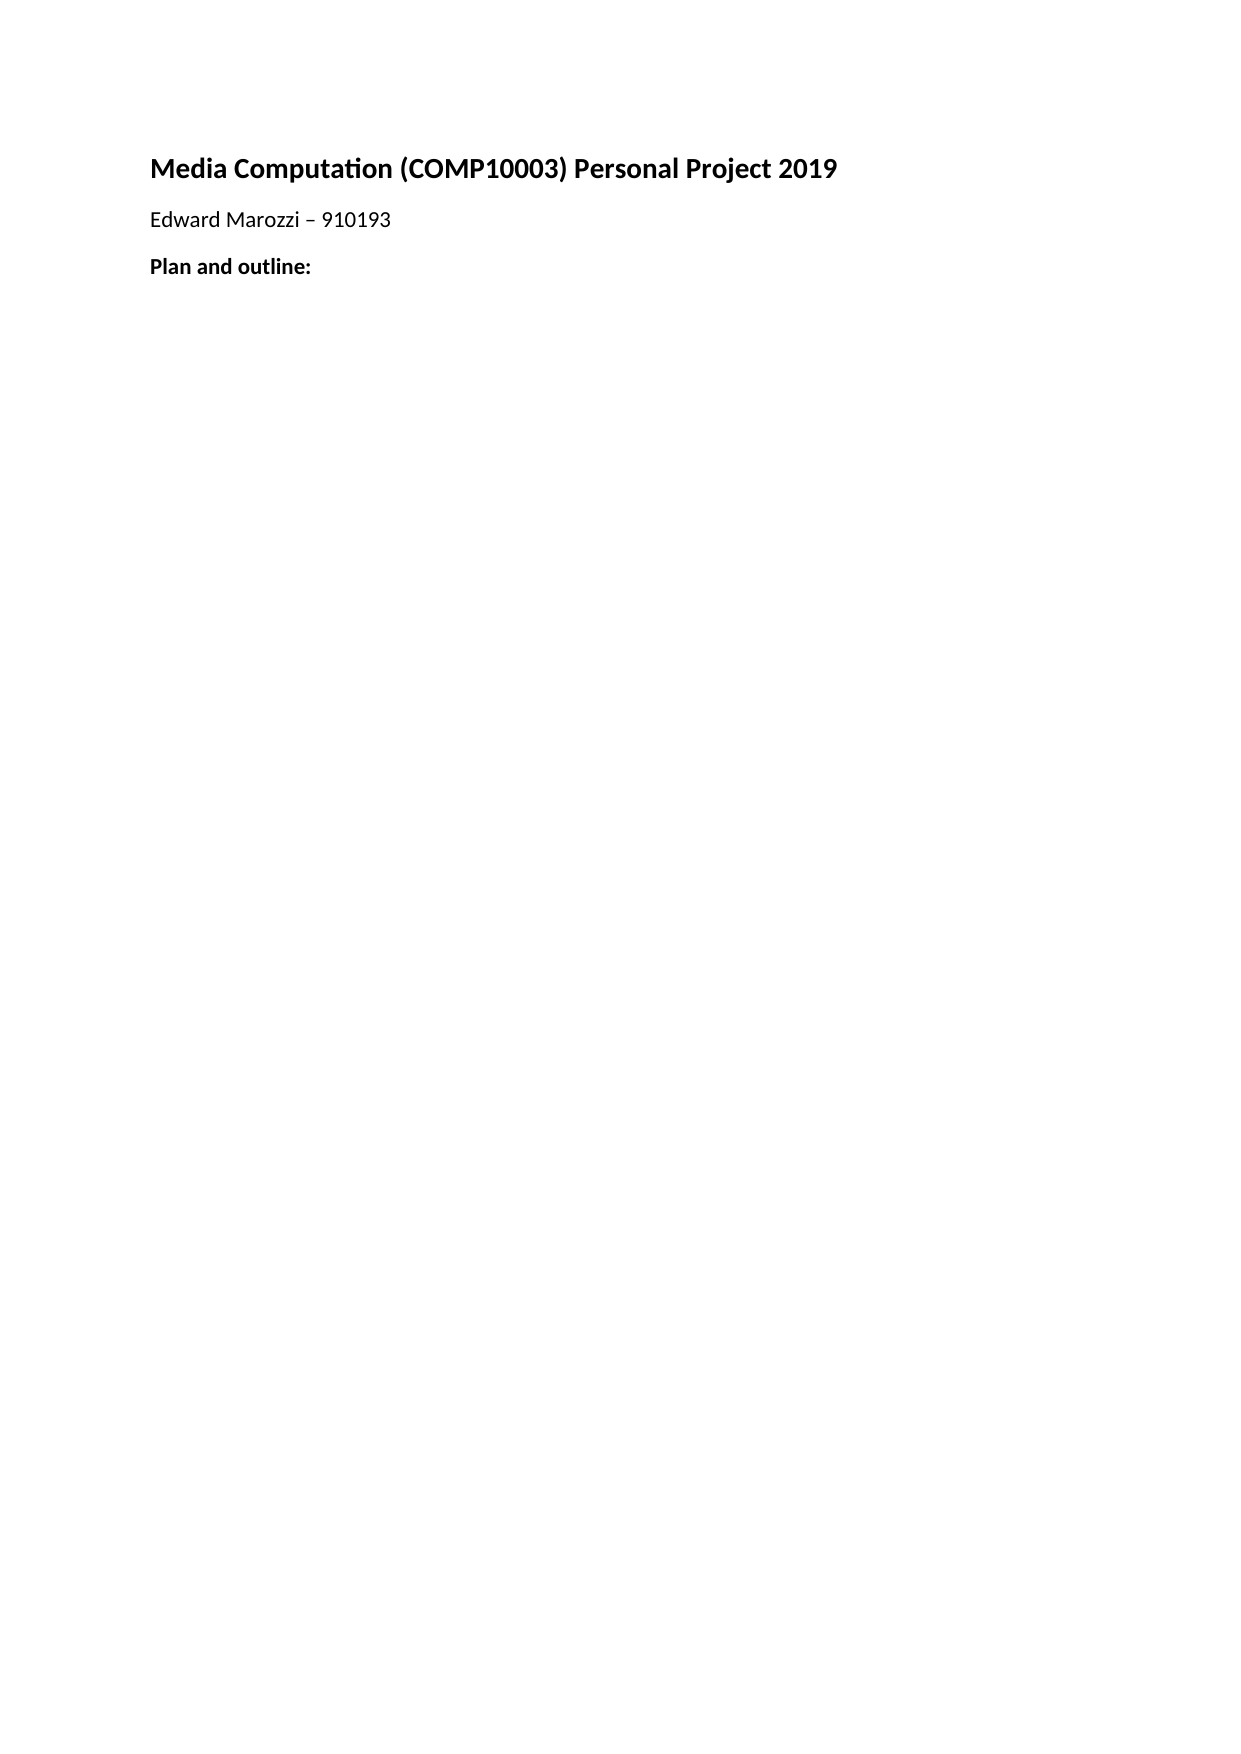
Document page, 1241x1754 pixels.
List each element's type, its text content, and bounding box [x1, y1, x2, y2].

text Media Computation (COMP10003) Personal Project 2019 [150, 150, 1090, 186]
text Edward Marozzi – 910193 [150, 205, 1090, 233]
text Plan and outline: [150, 252, 1090, 280]
